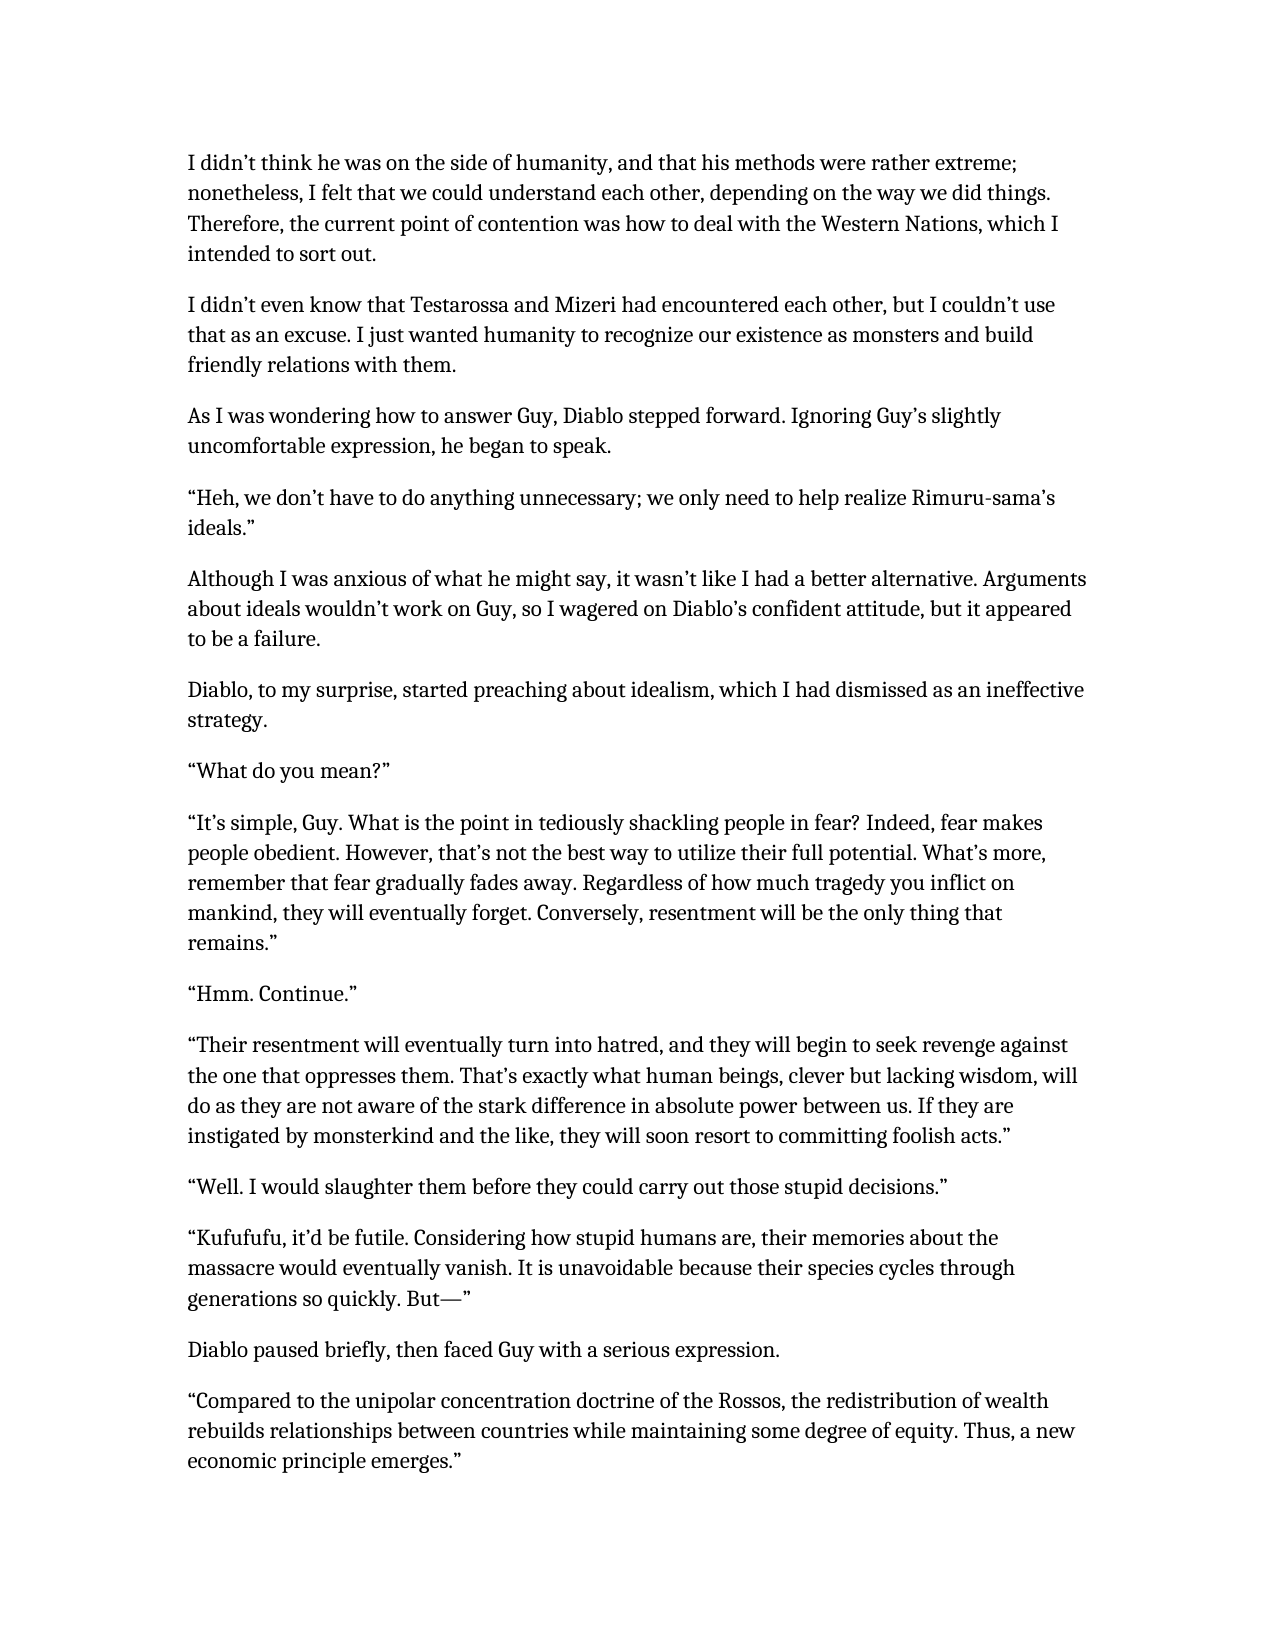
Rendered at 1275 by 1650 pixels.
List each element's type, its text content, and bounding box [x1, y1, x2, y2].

text Diablo paused briefly, then faced Guy with a serious expression. [187, 1336, 1087, 1363]
text I didn’t even know that Testarossa and Mizeri had encountered each other, but I couldn’t use that as an excuse. I just wanted humanity to recognize our existence as monsters and build friendly relations with them. [187, 292, 1087, 378]
text “Hmm. Continue.” [187, 981, 1087, 1008]
text Diablo, to my surprise, started preaching about idealism, which I had dismissed as an ineffective strategy. [187, 677, 1087, 734]
text As I was wondering how to answer Guy, Diablo stepped forward. Ignoring Guy’s slightly uncomfortable expression, he began to speak. [187, 403, 1087, 460]
text “It’s simple, Guy. What is the point in tediously shackling people in fear? Indeed, fear makes people obedient. However, that’s not the best way to utilize their full potential. What’s more, remember that fear gradually fades away. Regardless of how much tragedy you inflict on mankind, they will eventually forget. Conversely, resentment will be the only thing that remains.” [187, 809, 1087, 957]
text I didn’t think he was on the side of humanity, and that his methods were rather extreme; nonetheless, I felt that we could understand each other, depending on the way we did things. Therefore, the current point of contention was how to deal with the Western Nations, which I intended to sort out. [187, 150, 1087, 267]
text “Heh, we don’t have to do anything unnecessary; we only need to help realize Rimuru-sama’s ideals.” [187, 484, 1087, 541]
text “Their resentment will eventually turn into hatred, and they will begin to seek revenge against the one that oppresses them. That’s exactly what human beings, clever but lacking wisdom, will do as they are not aware of the stark difference in absolute power between us. If they are instigated by monsterkind and the like, they will soon resort to committing foolish acts.” [187, 1032, 1087, 1149]
text “What do you mean?” [187, 758, 1087, 785]
text “Kufufufu, it’d be futile. Considering how stupid humans are, their memories about the massacre would eventually vanish. It is unavoidable because their species cycles through generations so quickly. But—” [187, 1225, 1087, 1312]
text “Well. I would slaughter them before they could carry out those stupid decisions.” [187, 1174, 1087, 1200]
text “Compared to the unipolar concentration doctrine of the Rossos, the redistribution of wealth rebuilds relationships between countries while maintaining some degree of equity. Thus, a new economic principle emerges.” [187, 1387, 1087, 1474]
text Although I was anxious of what he might say, it wasn’t like I had a better alternative. Arguments about ideals wouldn’t work on Guy, so I wagered on Diablo’s confident attitude, but it appeared to be a failure. [187, 566, 1087, 652]
